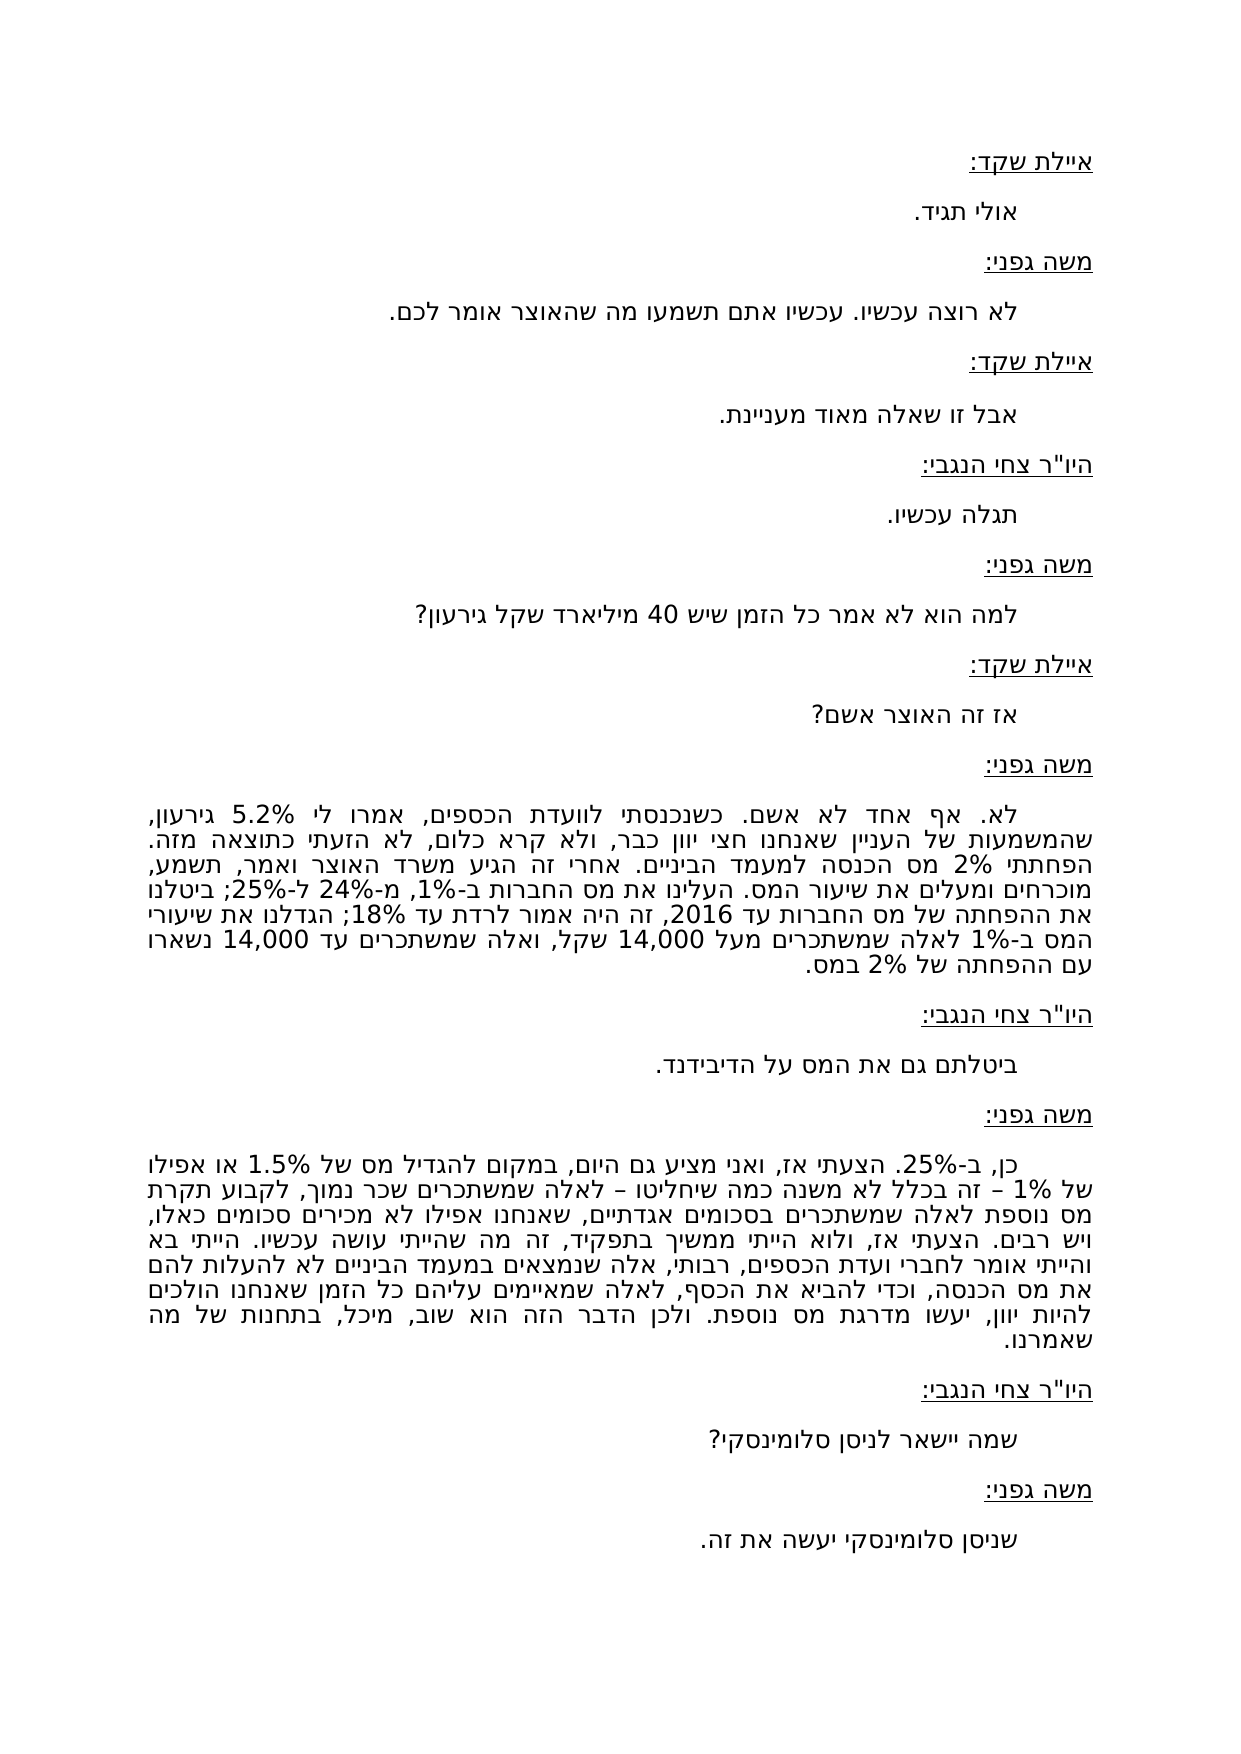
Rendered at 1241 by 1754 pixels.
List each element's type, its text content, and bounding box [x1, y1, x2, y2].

text שמה יישאר לניסן סלומינסקי? [147, 1429, 1093, 1454]
text לא. אף אחד לא אשם. כשנכנסתי לוועדת הכספים, אמרו לי 5.2% גירעון, שהמשמעות של העניין שאנחנו חצי יוון כבר, ולא קרא כלום, לא הזעתי כתוצאה מזה. הפחתתי 2% מס הכנסה למעמד הביניים. אחרי זה הגיע משרד האוצר ואמר, תשמע, מוכרחים ומעלים את שיעור המס. העלינו את מס החברות ב-1%, מ-24% ל-25%; ביטלנו את ההפחתה של מס החברות עד 2016, זה היה אמור לרדת עד 18%; הגדלנו את שיעורי המס ב-1% לאלה שמשתכרים מעל 14,000 שקל, ואלה שמשתכרים עד 14,000 נשארו עם ההפחתה של 2% במס. [147, 804, 1093, 979]
text איילת שקד: [147, 150, 1093, 175]
text ביטלתם גם את המס על הדיבידנד. [147, 1054, 1093, 1079]
text אולי תגיד. [147, 200, 1093, 225]
text שניסן סלומינסקי יעשה את זה. [147, 1529, 1093, 1554]
text תגלה עכשיו. [147, 504, 1093, 529]
text לא רוצה עכשיו. עכשיו אתם תשמעו מה שהאוצר אומר לכם. [147, 300, 1093, 325]
text משה גפני: [147, 1479, 1093, 1504]
text אז זה האוצר אשם? [147, 704, 1093, 729]
text אבל זו שאלה מאוד מעניינת. [147, 404, 1093, 429]
text היו"ר צחי הנגבי: [147, 1379, 1093, 1404]
text היו"ר צחי הנגבי: [147, 454, 1093, 479]
text איילת שקד: [147, 350, 1093, 375]
text משה גפני: [147, 754, 1093, 779]
text למה הוא לא אמר כל הזמן שיש 40 מיליארד שקל גירעון? [147, 604, 1093, 629]
text היו"ר צחי הנגבי: [147, 1004, 1093, 1029]
text איילת שקד: [147, 654, 1093, 679]
text משה גפני: [147, 554, 1093, 579]
text משה גפני: [147, 1104, 1093, 1129]
text משה גפני: [147, 250, 1093, 275]
text כן, ב-25%. הצעתי אז, ואני מציע גם היום, במקום להגדיל מס של 1.5% או אפילו של 1% – זה בכלל לא משנה כמה שיחליטו – לאלה שמשתכרים שכר נמוך, לקבוע תקרת מס נוספת לאלה שמשתכרים בסכומים אגדתיים, שאנחנו אפילו לא מכירים סכומים כאלו, ויש רבים. הצעתי אז, ולוא הייתי ממשיך בתפקיד, זה מה שהייתי עושה עכשיו. הייתי בא והייתי אומר לחברי ועדת הכספים, רבותי, אלה שנמצאים במעמד הביניים לא להעלות להם את מס הכנסה, וכדי להביא את הכסף, לאלה שמאיימים עליהם כל הזמן שאנחנו הולכים להיות יוון, יעשו מדרגת מס נוספת. ולכן הדבר הזה הוא שוב, מיכל, בתחנות של מה שאמרנו. [147, 1154, 1093, 1354]
